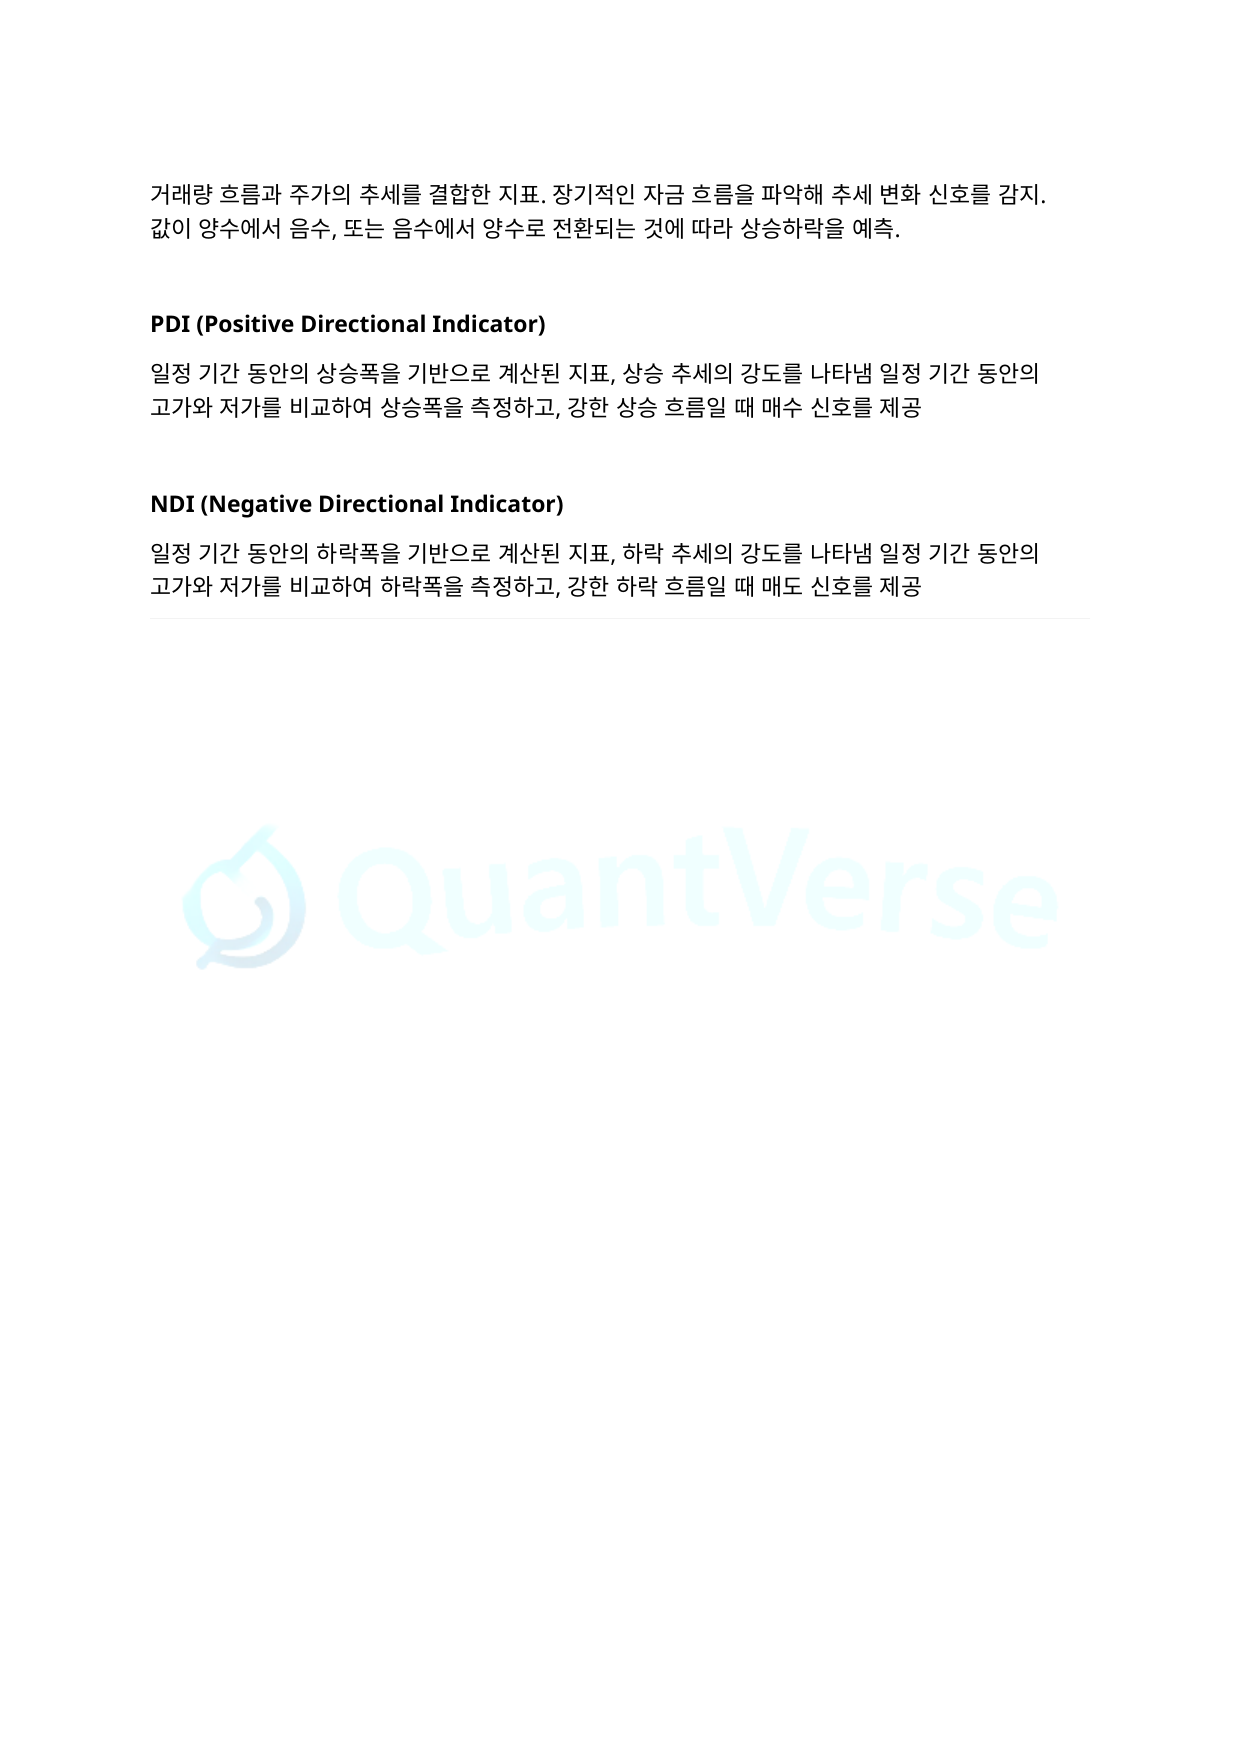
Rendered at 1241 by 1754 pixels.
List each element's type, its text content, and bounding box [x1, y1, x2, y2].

text 일정 기간 동안의 상승폭을 기반으로 계산된 지표, 상승 추세의 강도를 나타냄 일정 기간 동안의 고가와 저가를 비교하여 상승폭을 측정하고, 강한 상승 흐름일 때 매수 신호를 제공 [150, 356, 1090, 423]
text PDI (Positive Directional Indicator) [150, 308, 1090, 340]
text 일정 기간 동안의 하락폭을 기반으로 계산된 지표, 하락 추세의 강도를 나타냄 일정 기간 동안의 고가와 저가를 비교하여 하락폭을 측정하고, 강한 하락 흐름일 때 매도 신호를 제공 [150, 536, 1090, 602]
text 거래량 흐름과 주가의 추세를 결합한 지표. 장기적인 자금 흐름을 파악해 추세 변화 신호를 감지. 값이 양수에서 음수, 또는 음수에서 양수로 전환되는 것에 따라 상승하락을 예측. [150, 177, 1090, 244]
text NDI (Negative Directional Indicator) [150, 488, 1090, 519]
